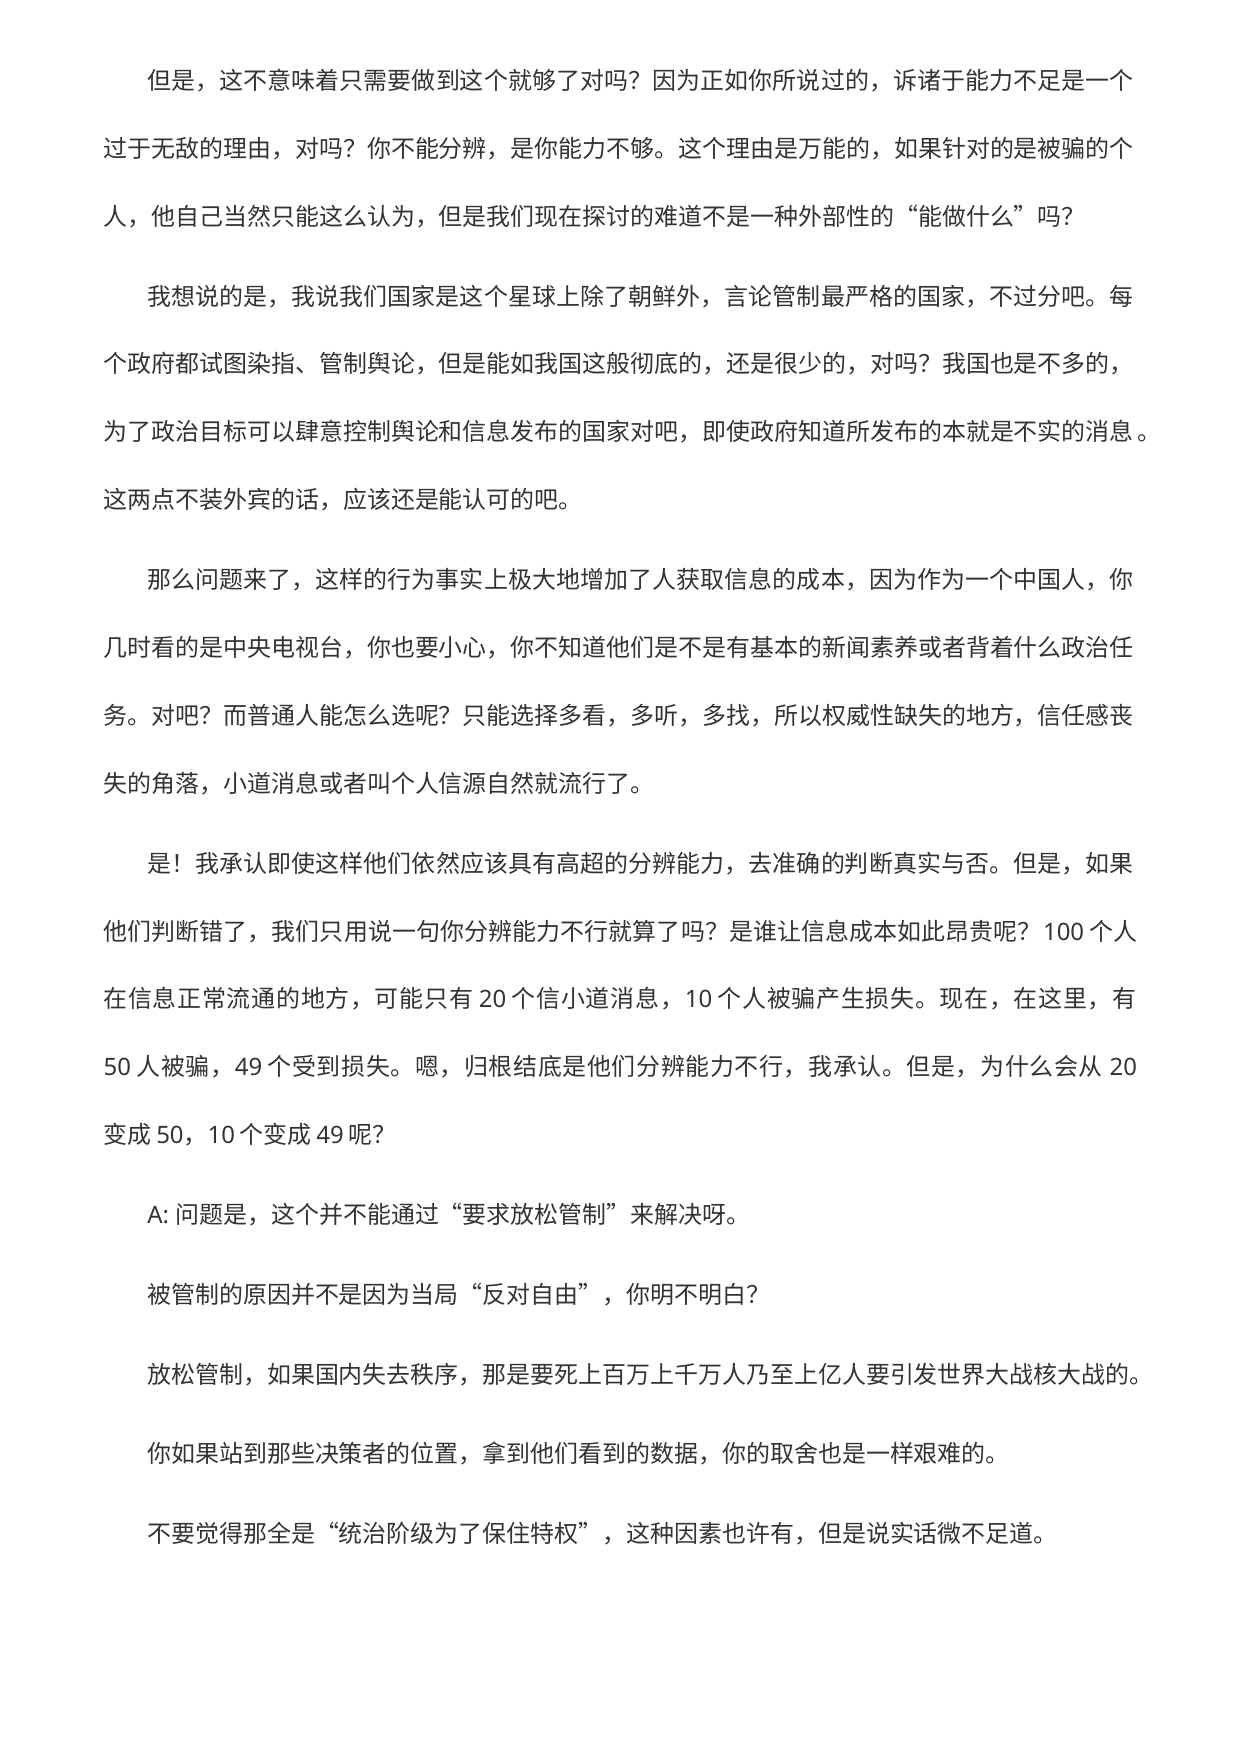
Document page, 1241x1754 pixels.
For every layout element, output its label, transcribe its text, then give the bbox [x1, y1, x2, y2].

text A: 问题是，这个并不能通过“要求放松管制”来解决呀。 [103, 1179, 1137, 1247]
text 你如果站到那些决策者的位置，拿到他们看到的数据，你的取舍也是一样艰难的。 [103, 1418, 1137, 1486]
text 是！我承认即使这样他们依然应该具有高超的分辨能力，去准确的判断真实与否。但是，如果他们判断错了，我们只用说一句你分辨能力不行就算了吗？是谁让信息成本如此昂贵呢？100个人在信息正常流通的地方，可能只有20个信小道消息，10个人被骗产生损失。现在，在这里，有50人被骗，49个受到损失。嗯，归根结底是他们分辨能力不行，我承认。但是，为什么会从20变成50，10个变成49呢？ [103, 828, 1137, 1167]
text 但是，这不意味着只需要做到这个就够了对吗？因为正如你所说过的，诉诸于能力不足是一个过于无敌的理由，对吗？你不能分辨，是你能力不够。这个理由是万能的，如果针对的是被骗的个人，他自己当然只能这么认为，但是我们现在探讨的难道不是一种外部性的“能做什么”吗？ [103, 45, 1137, 249]
text 被管制的原因并不是因为当局“反对自由”，你明不明白？ [103, 1259, 1137, 1327]
text 我想说的是，我说我们国家是这个星球上除了朝鲜外，言论管制最严格的国家，不过分吧。每个政府都试图染指、管制舆论，但是能如我国这般彻底的，还是很少的，对吗？我国也是不多的，为了政治目标可以肆意控制舆论和信息发布的国家对吧，即使政府知道所发布的本就是不实的消息。这两点不装外宾的话，应该还是能认可的吧。 [103, 261, 1137, 532]
text 不要觉得那全是“统治阶级为了保住特权”，这种因素也许有，但是说实话微不足道。 [103, 1498, 1137, 1566]
text 那么问题来了，这样的行为事实上极大地增加了人获取信息的成本，因为作为一个中国人，你几时看的是中央电视台，你也要小心，你不知道他们是不是有基本的新闻素养或者背着什么政治任务。对吧？而普通人能怎么选呢？只能选择多看，多听，多找，所以权威性缺失的地方，信任感丧失的角落，小道消息或者叫个人信源自然就流行了。 [103, 544, 1137, 816]
text 放松管制，如果国内失去秩序，那是要死上百万上千万人乃至上亿人要引发世界大战核大战的。 [103, 1339, 1137, 1407]
